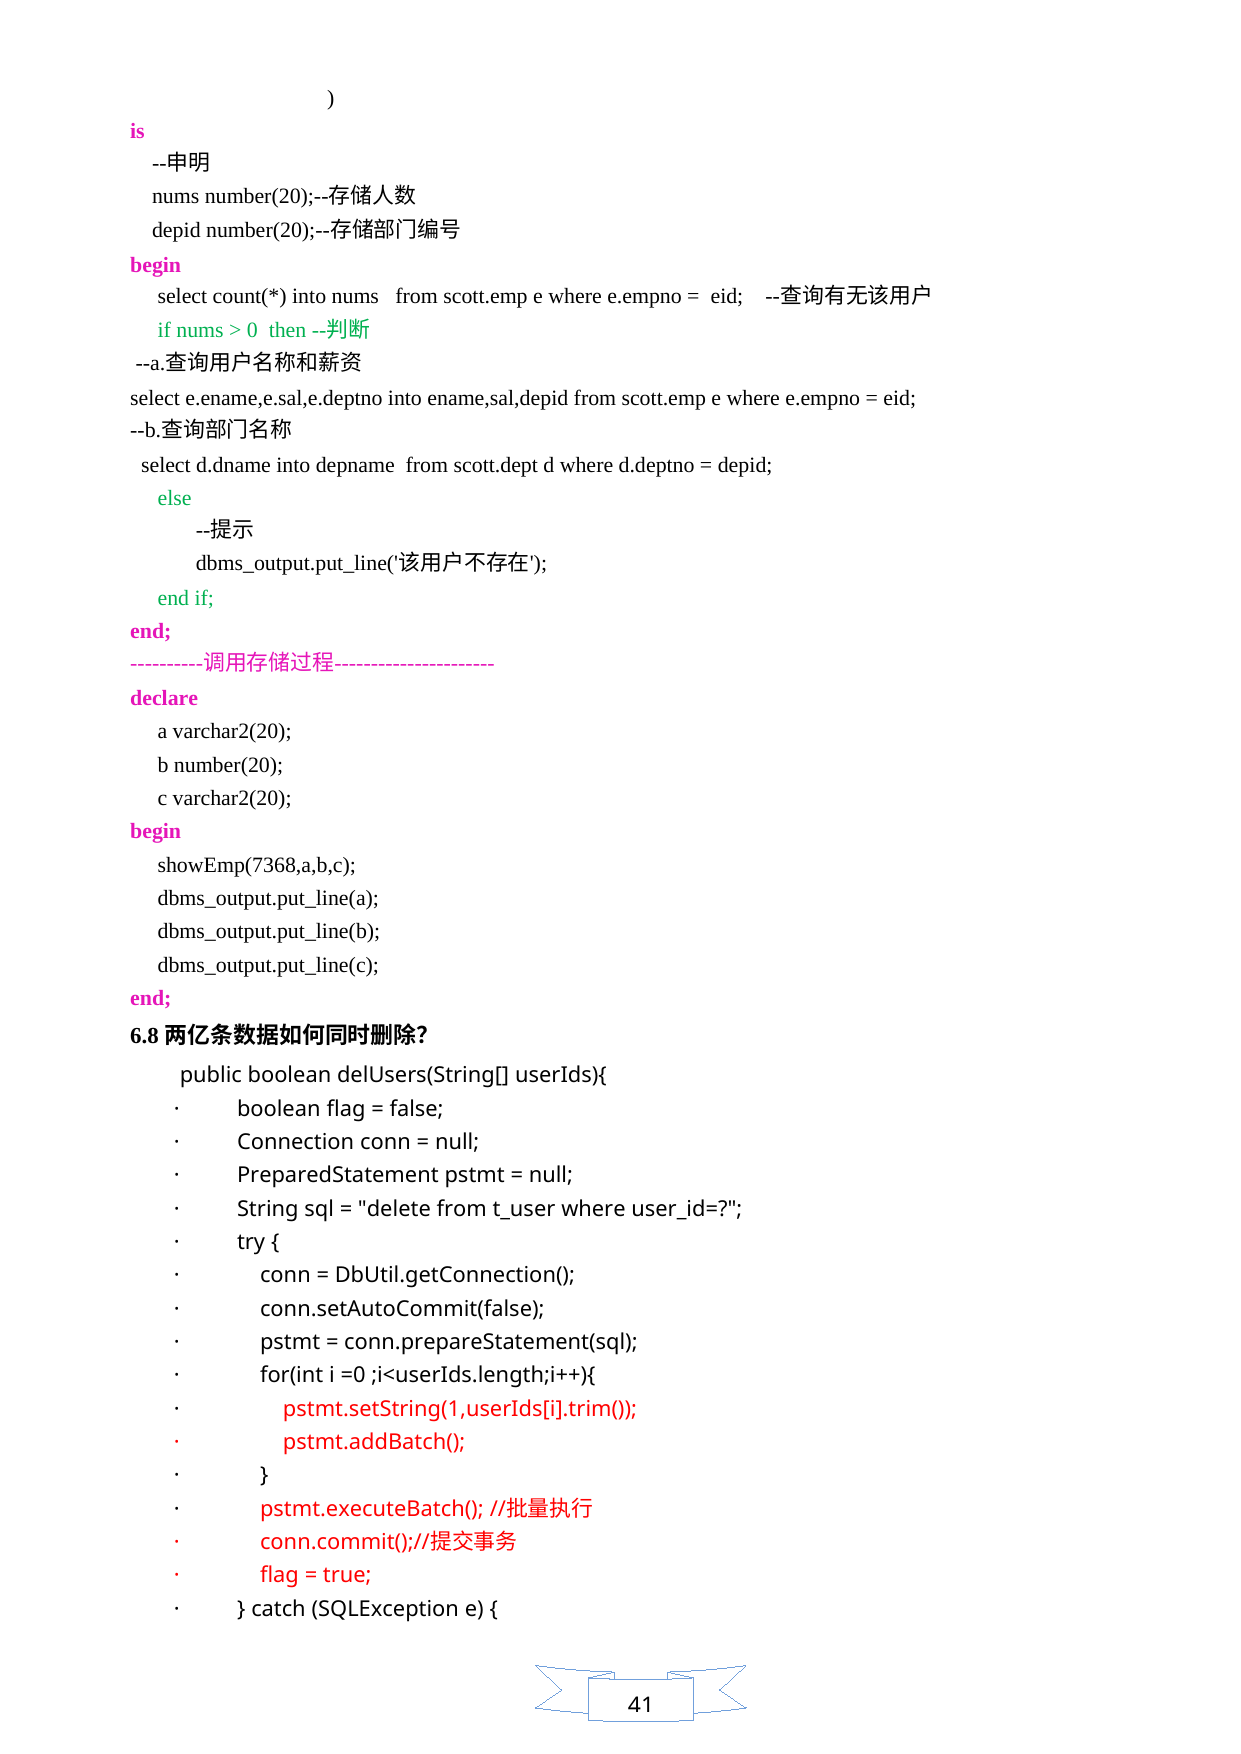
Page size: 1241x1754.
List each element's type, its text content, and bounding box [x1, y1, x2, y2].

text · pstmt.setString(1,userIds[i].trim()); [130, 1389, 1152, 1423]
text declare [130, 677, 1152, 710]
text · } catch (SQLException e) { [130, 1589, 1152, 1623]
text · PreparedStatement pstmt = null; [130, 1156, 1152, 1189]
text · String sql = "delete from t_user where user_id=?"; [130, 1189, 1152, 1223]
text · } [130, 1456, 1152, 1489]
text begin [130, 810, 1152, 843]
text · conn.commit();//提交事务 [130, 1523, 1152, 1556]
text b number(20); [130, 743, 1152, 777]
text 6.8 两亿条数据如何同时删除？ [130, 1016, 1152, 1050]
text --b.查询部门名称 [130, 410, 1152, 443]
text a varchar2(20); [130, 710, 1152, 743]
text · pstmt = conn.prepareStatement(sql); [130, 1323, 1152, 1356]
text ----------调用存储过程---------------------- [130, 643, 1152, 677]
text dbms_output.put_line(a); [130, 877, 1152, 910]
text dbms_output.put_line('该用户不存在'); [130, 543, 1152, 577]
text dbms_output.put_line(c); [130, 943, 1152, 977]
text · Connection conn = null; [130, 1123, 1152, 1156]
text showEmp(7368,a,b,c); [130, 843, 1152, 877]
text select e.ename,e.sal,e.deptno into ename,sal,depid from scott.emp e where e.empno = eid; [130, 377, 1152, 410]
text · try { [130, 1223, 1152, 1256]
text if nums > 0 then --判断 [130, 310, 1152, 343]
text end if; [130, 577, 1152, 610]
text · conn = DbUtil.getConnection(); [130, 1256, 1152, 1289]
text · flag = true; [130, 1556, 1152, 1589]
text --申明 [130, 143, 1152, 177]
text · for(int i =0 ;i<userIds.length;i++){ [130, 1356, 1152, 1389]
text --a.查询用户名称和薪资 [130, 343, 1152, 377]
text · pstmt.executeBatch(); //批量执行 [130, 1489, 1152, 1523]
text select count(*) into nums from scott.emp e where e.empno = eid; --查询有无该用户 [130, 277, 1152, 310]
text else [130, 477, 1152, 510]
text end; [130, 610, 1152, 643]
text depid number(20);--存储部门编号 [130, 210, 1152, 243]
text select d.dname into depname from scott.dept d where d.deptno = depid; [130, 443, 1152, 477]
text dbms_output.put_line(b); [130, 910, 1152, 943]
text begin [130, 243, 1152, 277]
text is [130, 110, 1152, 143]
text end; [130, 977, 1152, 1010]
text ) [130, 77, 1152, 110]
text public boolean delUsers(String[] userIds){ [130, 1056, 1152, 1089]
text --提示 [130, 510, 1152, 543]
text · pstmt.addBatch(); [130, 1423, 1152, 1456]
text · boolean flag = false; [130, 1089, 1152, 1123]
text c varchar2(20); [130, 777, 1152, 810]
text nums number(20);--存储人数 [130, 177, 1152, 210]
text · conn.setAutoCommit(false); [130, 1289, 1152, 1323]
